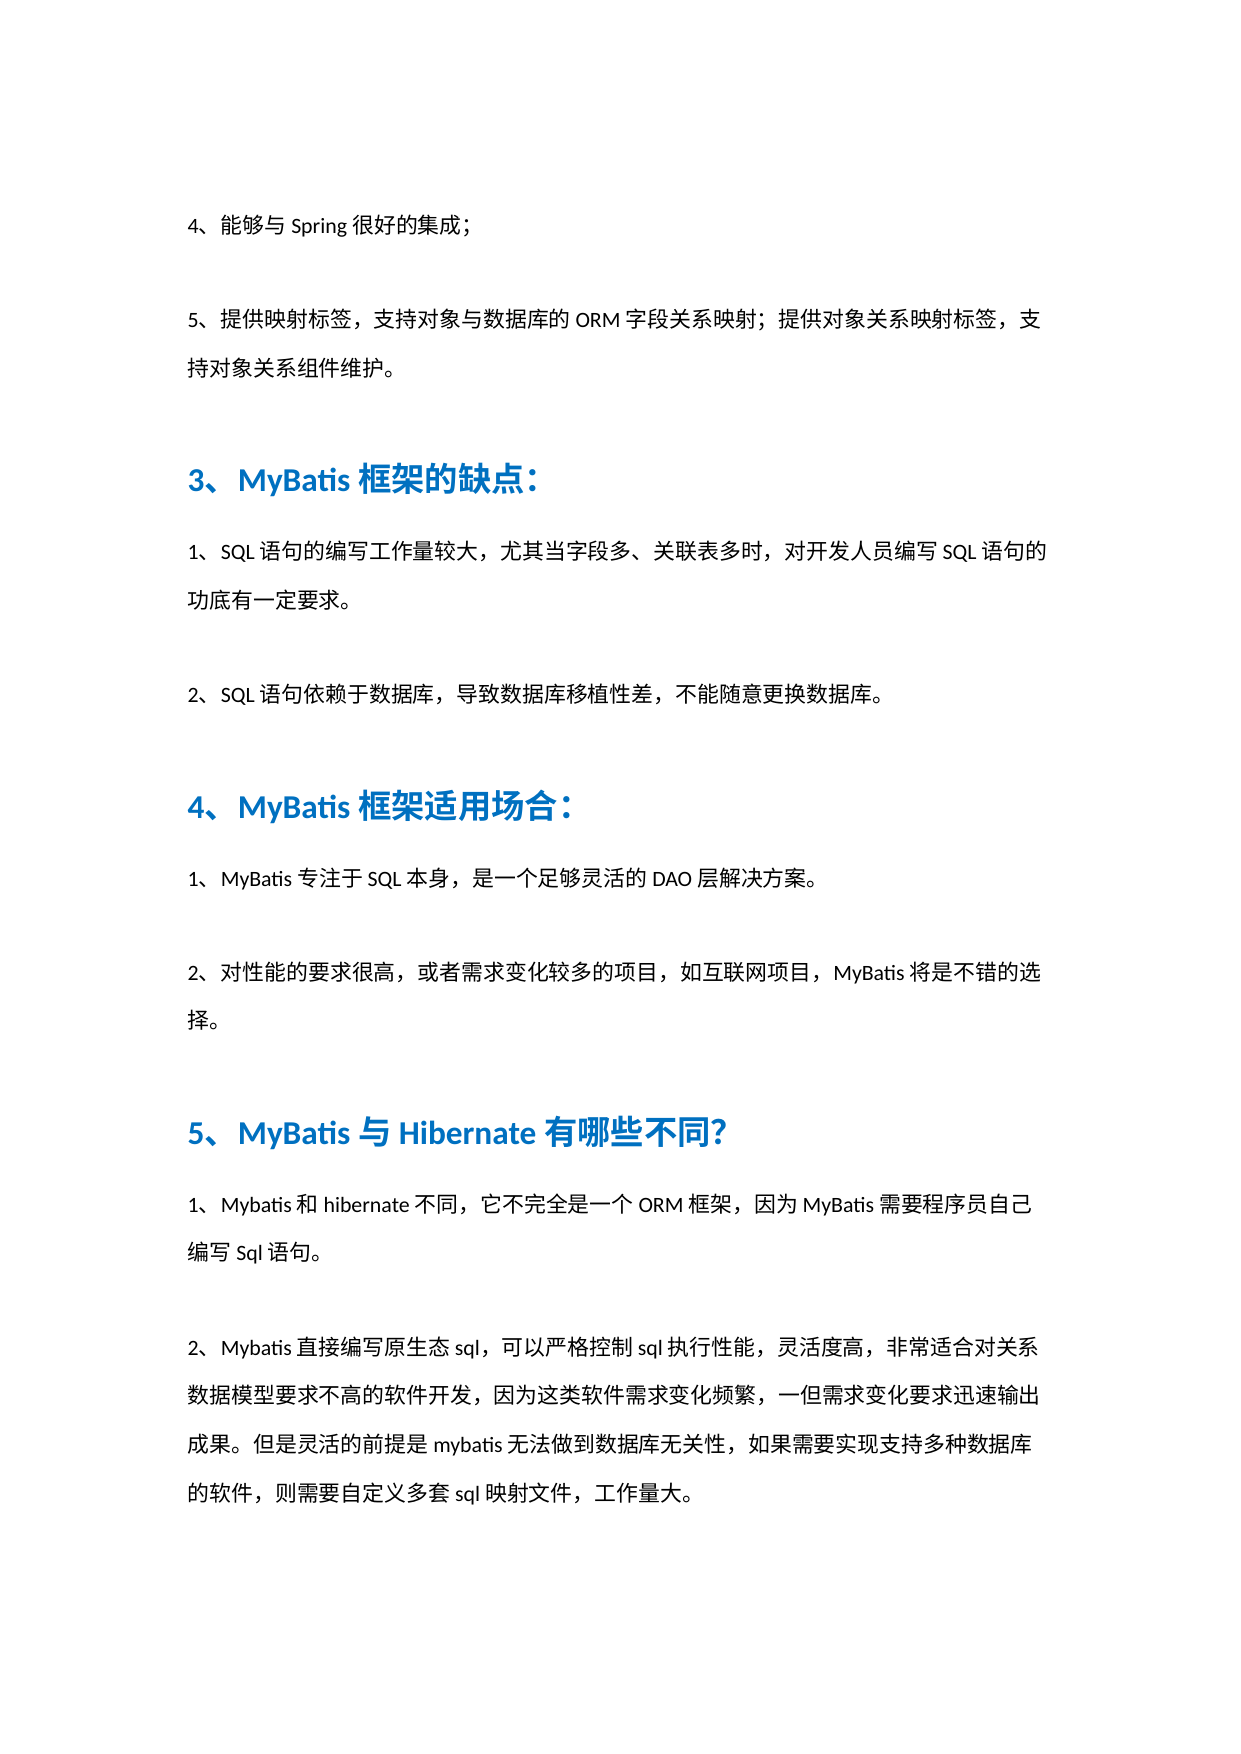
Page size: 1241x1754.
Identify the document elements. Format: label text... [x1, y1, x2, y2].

text 1、MyBatis 专注于 SQL 本身，是一个足够灵活的 DAO 层解决方案。 [187, 860, 1053, 893]
text 2、Mybatis 直接编写原生态 sql，可以严格控制 sql 执行性能，灵活度高，非常适合对关系数据模型要求不高的软件开发，因为这类软件需求变化频繁，一但需求变化要求迅速输出成果。但是灵活的前提是 mybatis 无法做到数据库无关性，如果需要实现支持多种数据库的软件，则需要自定义多套 sql 映射文件，工作量大。 [187, 1329, 1053, 1508]
text 4、能够与 Spring 很好的集成； [187, 208, 1053, 240]
text 1、Mybatis 和 hibernate 不同，它不完全是一个 ORM 框架，因为 MyBatis 需要程序员自己编写 Sql 语句。 [187, 1186, 1053, 1267]
text 1、SQL 语句的编写工作量较大，尤其当字段多、关联表多时，对开发人员编写 SQL 语句的功底有一定要求。 [187, 534, 1053, 615]
text 4、MyBatis 框架适用场合： [187, 771, 1053, 836]
text 5、MyBatis 与 Hibernate 有哪些不同？ [187, 1097, 1053, 1162]
text 5、提供映射标签，支持对象与数据库的 ORM 字段关系映射；提供对象关系映射标签，支持对象关系组件维护。 [187, 302, 1053, 383]
text 2、SQL 语句依赖于数据库，导致数据库移植性差，不能随意更换数据库。 [187, 677, 1053, 709]
text 2、对性能的要求很高，或者需求变化较多的项目，如互联网项目，MyBatis 将是不错的选择。 [187, 954, 1053, 1036]
text 3、MyBatis 框架的缺点： [187, 445, 1053, 510]
